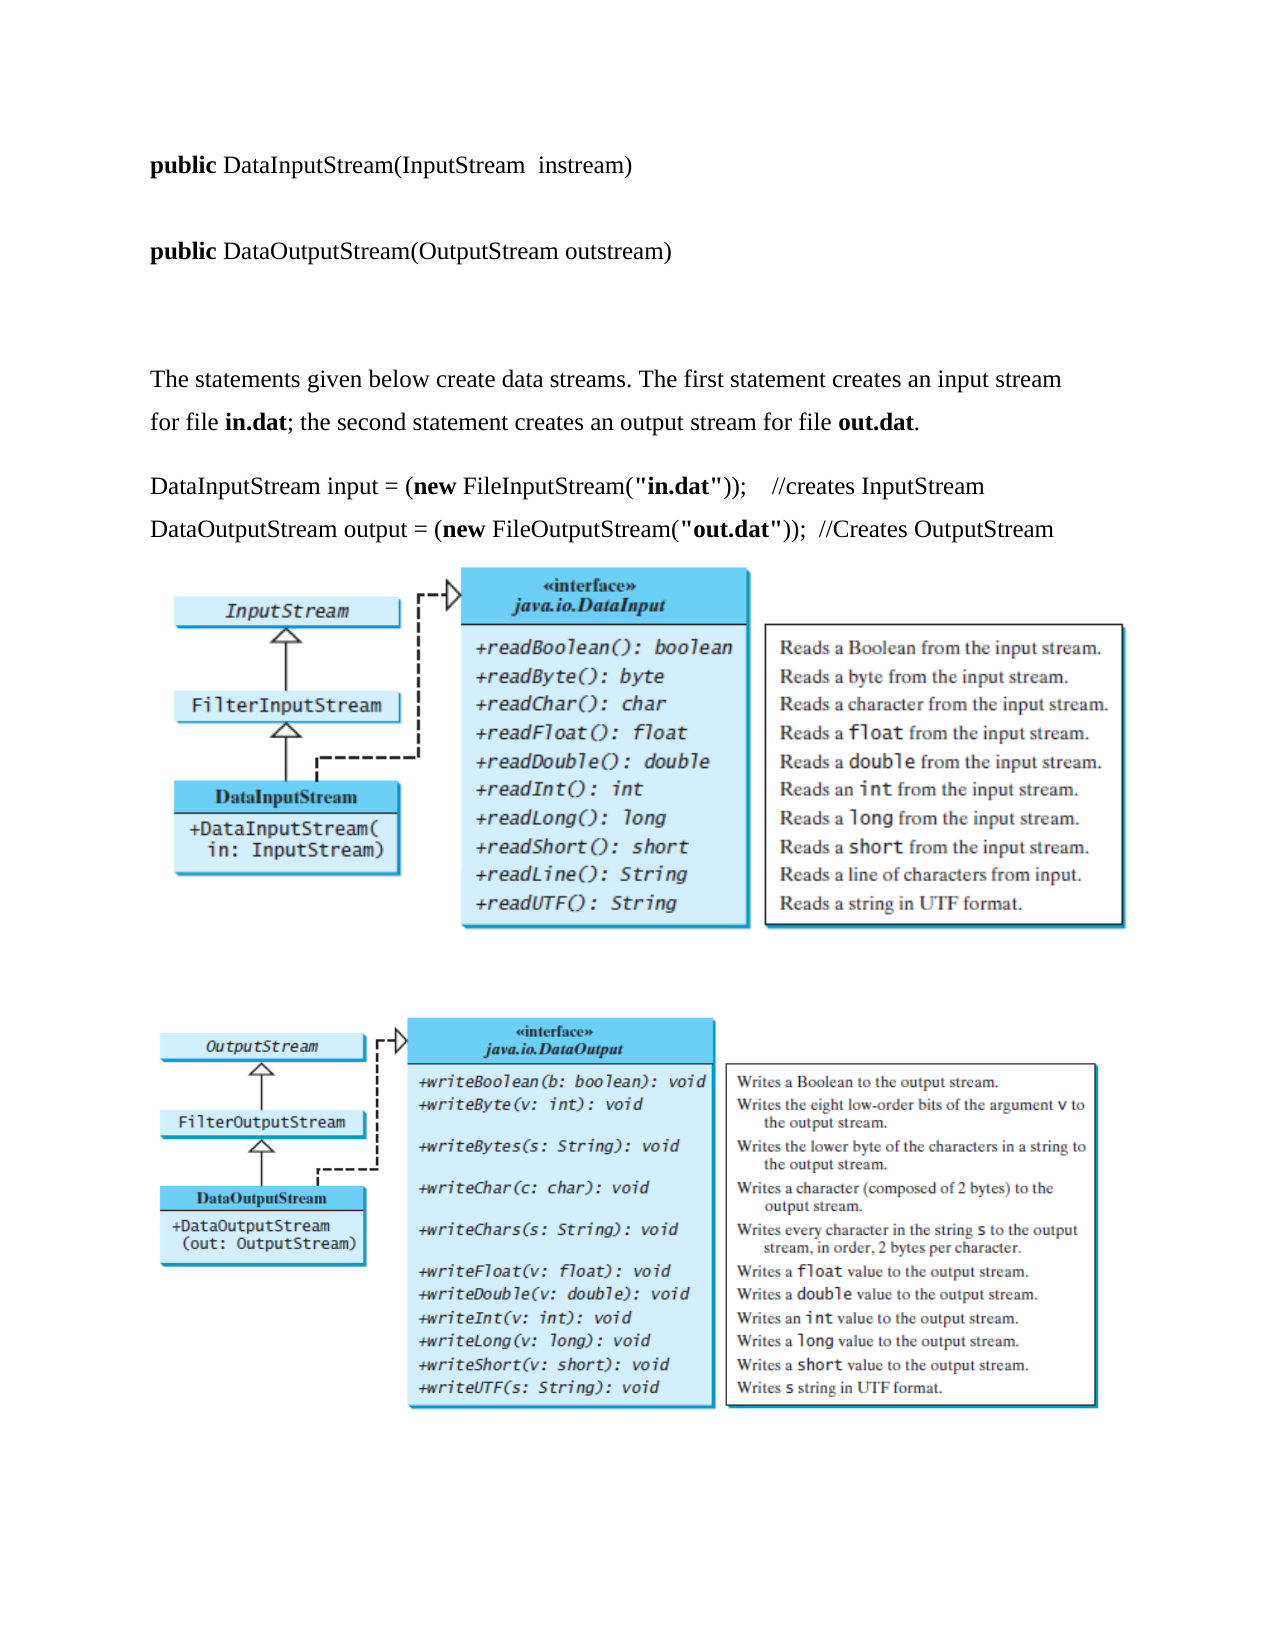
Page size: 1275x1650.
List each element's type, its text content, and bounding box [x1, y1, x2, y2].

picture [150, 557, 1146, 942]
text DataOutputStream output = (new FileOutputStream("out.dat")); //Creates OutputStream [150, 514, 1125, 543]
text The statements given below create data streams. The first statement creates an input stream [150, 364, 1125, 393]
text DataInputStream input = (new FileInputStream("in.dat")); //creates InputStream [150, 471, 1125, 500]
text public DataOutputStream(OutputStream outstream) [150, 236, 1125, 265]
picture [150, 1009, 1125, 1421]
text public DataInputStream(InputStream instream) [150, 150, 1125, 179]
text for file in.dat; the second statement creates an output stream for file out.dat. [150, 407, 1125, 436]
